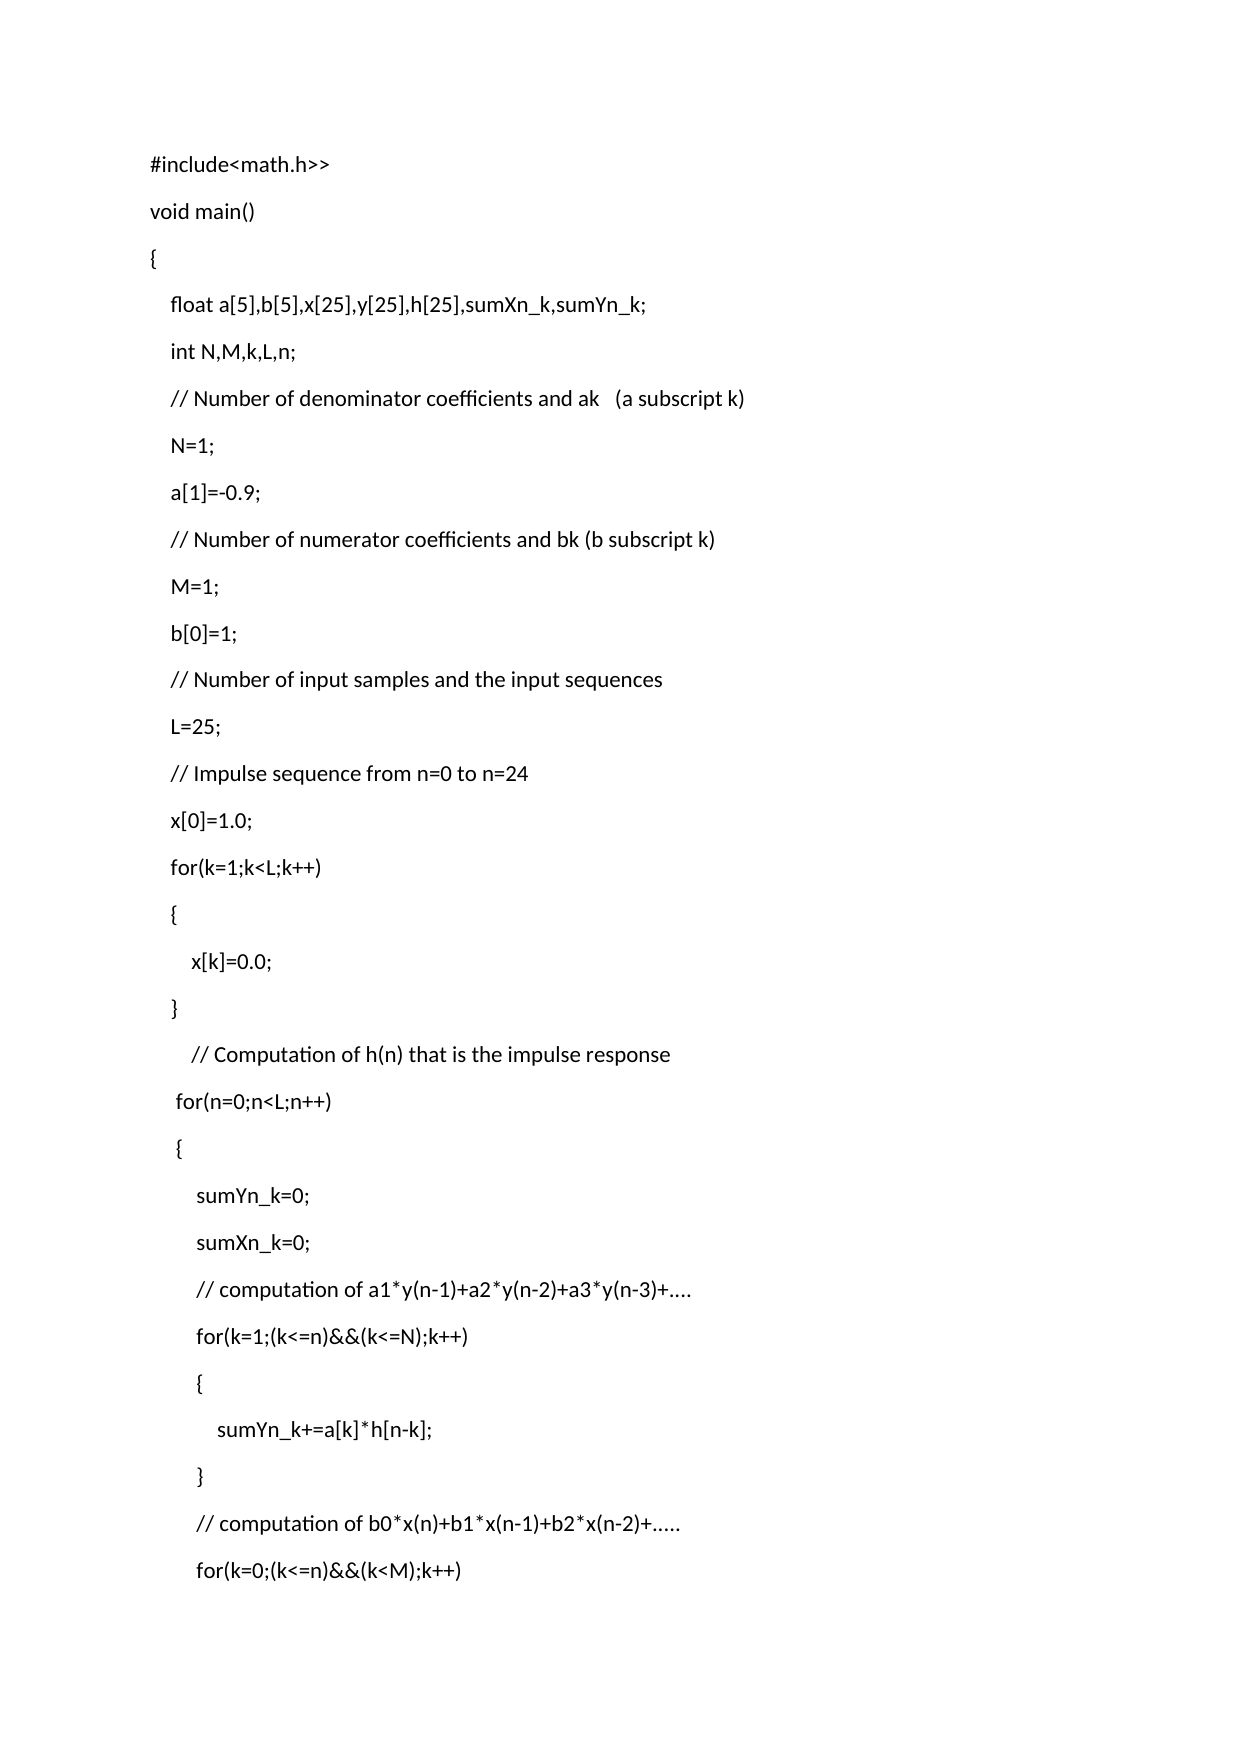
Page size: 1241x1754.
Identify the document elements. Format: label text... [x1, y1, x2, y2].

text a[1]=-0.9; [150, 478, 1090, 506]
text float a[5],b[5],x[25],y[25],h[25],sumXn_k,sumYn_k; [150, 291, 1090, 319]
text x[0]=1.0; [150, 806, 1090, 834]
text { [150, 244, 1090, 272]
text { [150, 900, 1090, 928]
text #include<math.h>> [150, 150, 1090, 178]
text for(k=0;(k<=n)&&(k<M);k++) [150, 1556, 1090, 1584]
text } [150, 1462, 1090, 1491]
text for(n=0;n<L;n++) [150, 1087, 1090, 1116]
text for(k=1;k<L;k++) [150, 853, 1090, 881]
text } [150, 994, 1090, 1022]
text { [150, 1134, 1090, 1162]
text sumYn_k=0; [150, 1181, 1090, 1209]
text x[k]=0.0; [150, 947, 1090, 975]
text N=1; [150, 431, 1090, 459]
text for(k=1;(k<=n)&&(k<=N);k++) [150, 1322, 1090, 1350]
text int N,M,k,L,n; [150, 337, 1090, 366]
text // computation of a1*y(n-1)+a2*y(n-2)+a3*y(n-3)+.... [150, 1275, 1090, 1303]
text // Number of denominator coefficients and ak (a subscript k) [150, 384, 1090, 412]
text // computation of b0*x(n)+b1*x(n-1)+b2*x(n-2)+..... [150, 1509, 1090, 1537]
text // Impulse sequence from n=0 to n=24 [150, 759, 1090, 787]
text L=25; [150, 712, 1090, 741]
text // Number of numerator coefficients and bk (b subscript k) [150, 525, 1090, 553]
text // Computation of h(n) that is the impulse response [150, 1041, 1090, 1069]
text b[0]=1; [150, 619, 1090, 647]
text { [150, 1369, 1090, 1397]
text sumXn_k=0; [150, 1228, 1090, 1256]
text M=1; [150, 572, 1090, 600]
text // Number of input samples and the input sequences [150, 666, 1090, 694]
text void main() [150, 197, 1090, 225]
text sumYn_k+=a[k]*h[n-k]; [150, 1416, 1090, 1444]
